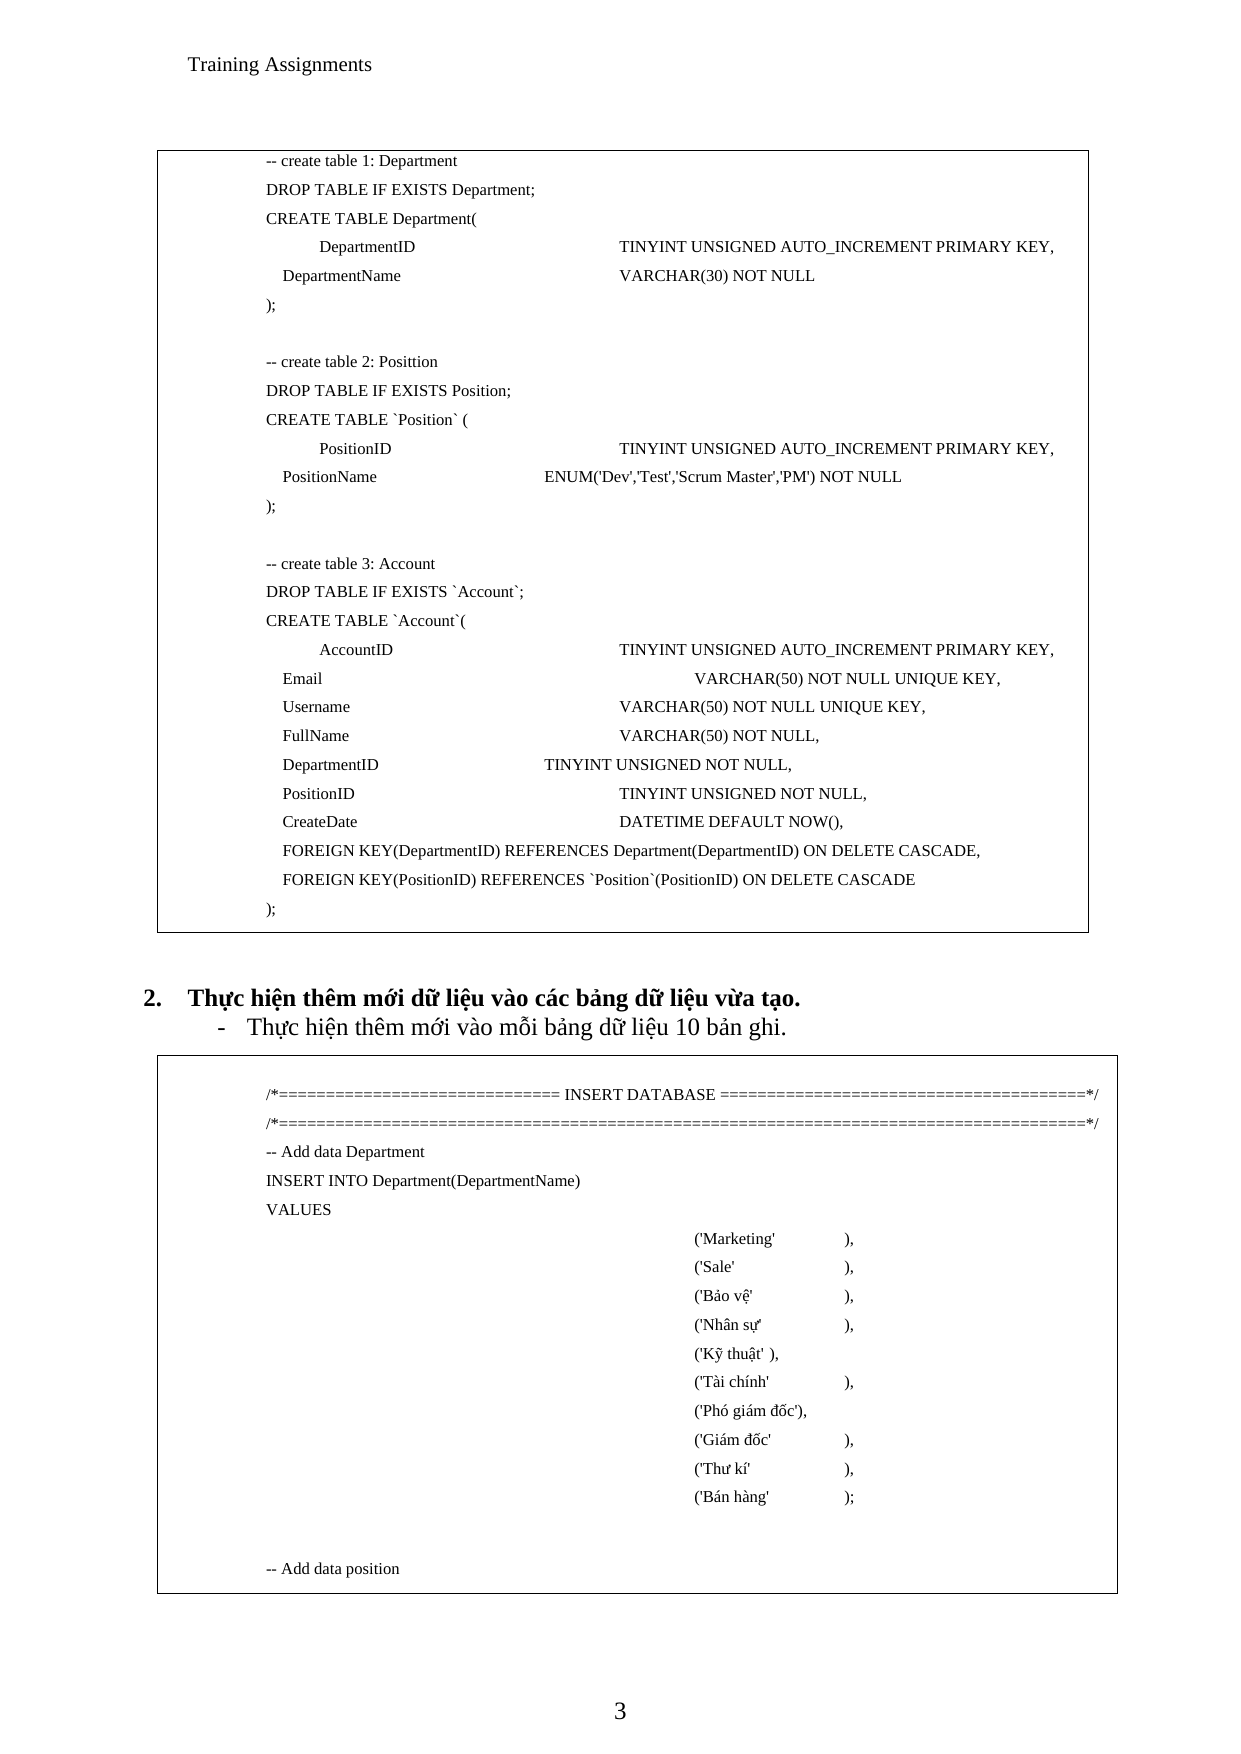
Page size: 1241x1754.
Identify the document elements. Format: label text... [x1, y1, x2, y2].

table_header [158, 1056, 1117, 1592]
list Thực hiện thêm mới vào mỗi bảng dữ liệu 10 bản ghi. [217, 1012, 1053, 1041]
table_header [158, 151, 1088, 932]
subtitle Thực hiện thêm mới dữ liệu vào các bảng dữ liệu vừa tạo. [143, 983, 1053, 1012]
